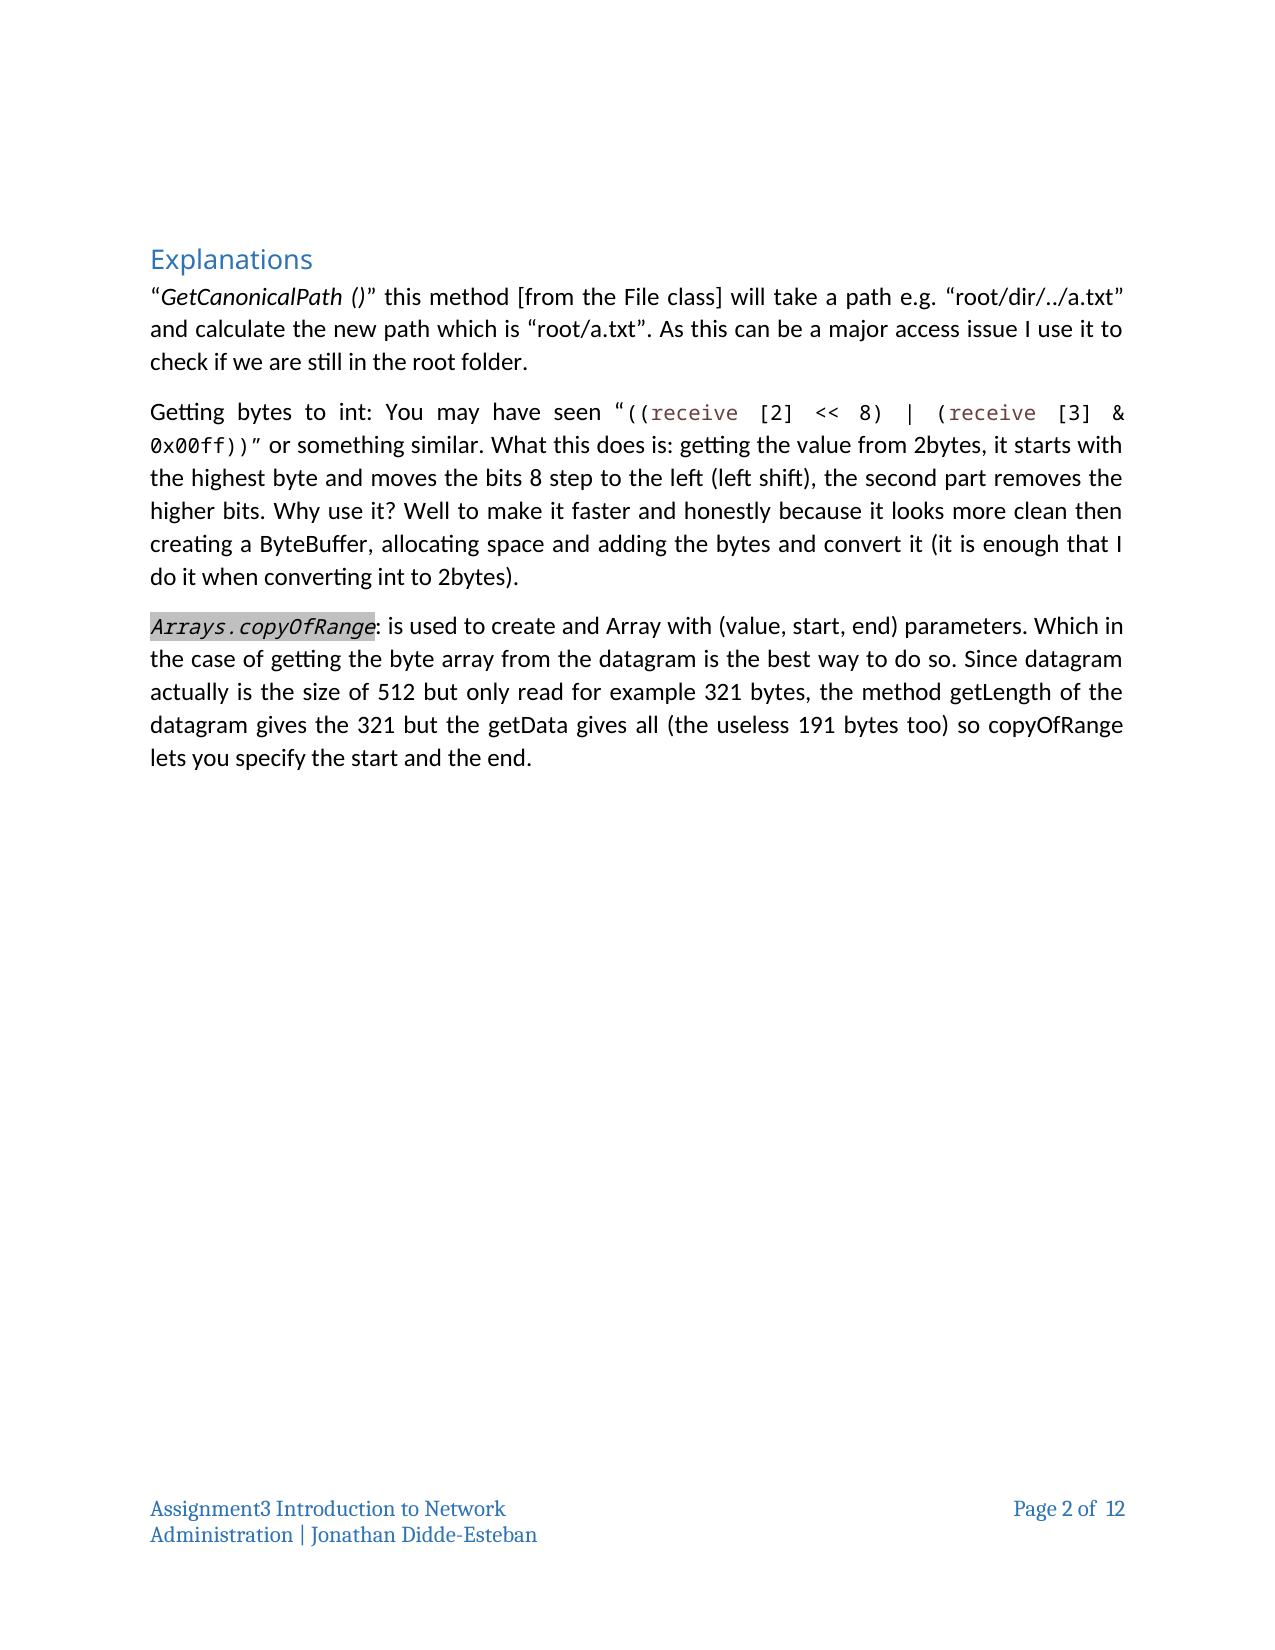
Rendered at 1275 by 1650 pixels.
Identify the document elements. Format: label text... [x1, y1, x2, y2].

text Arrays.copyOfRange: is used to create and Array with (value, start, end) parameters. Which in the case of getting the byte array from the datagram is the best way to do so. Since datagram actually is the size of 512 but only read for example 321 bytes, the method getLength of the datagram gives the 321 but the getData gives all (the useless 191 bytes too) so copyOfRange lets you specify the start and the end. [150, 610, 1125, 772]
text Explanations [150, 241, 1125, 278]
text Getting bytes to int: You may have seen “((receive [2] << 8) | (receive [3] & 0x00ff))” or something similar. What this does is: getting the value from 2bytes, it starts with the highest byte and moves the bits 8 step to the left (left shift), the second part removes the higher bits. Why use it? Well to make it faster and honestly because it looks more clean then creating a ByteBuffer, allocating space and adding the bytes and convert it (it is enough that I do it when converting int to 2bytes). [150, 396, 1125, 591]
text “GetCanonicalPath ()” this method [from the File class] will take a path e.g. “root/dir/../a.txt” and calculate the new path which is “root/a.txt”. As this can be a major access issue I use it to check if we are still in the root folder. [150, 281, 1125, 377]
